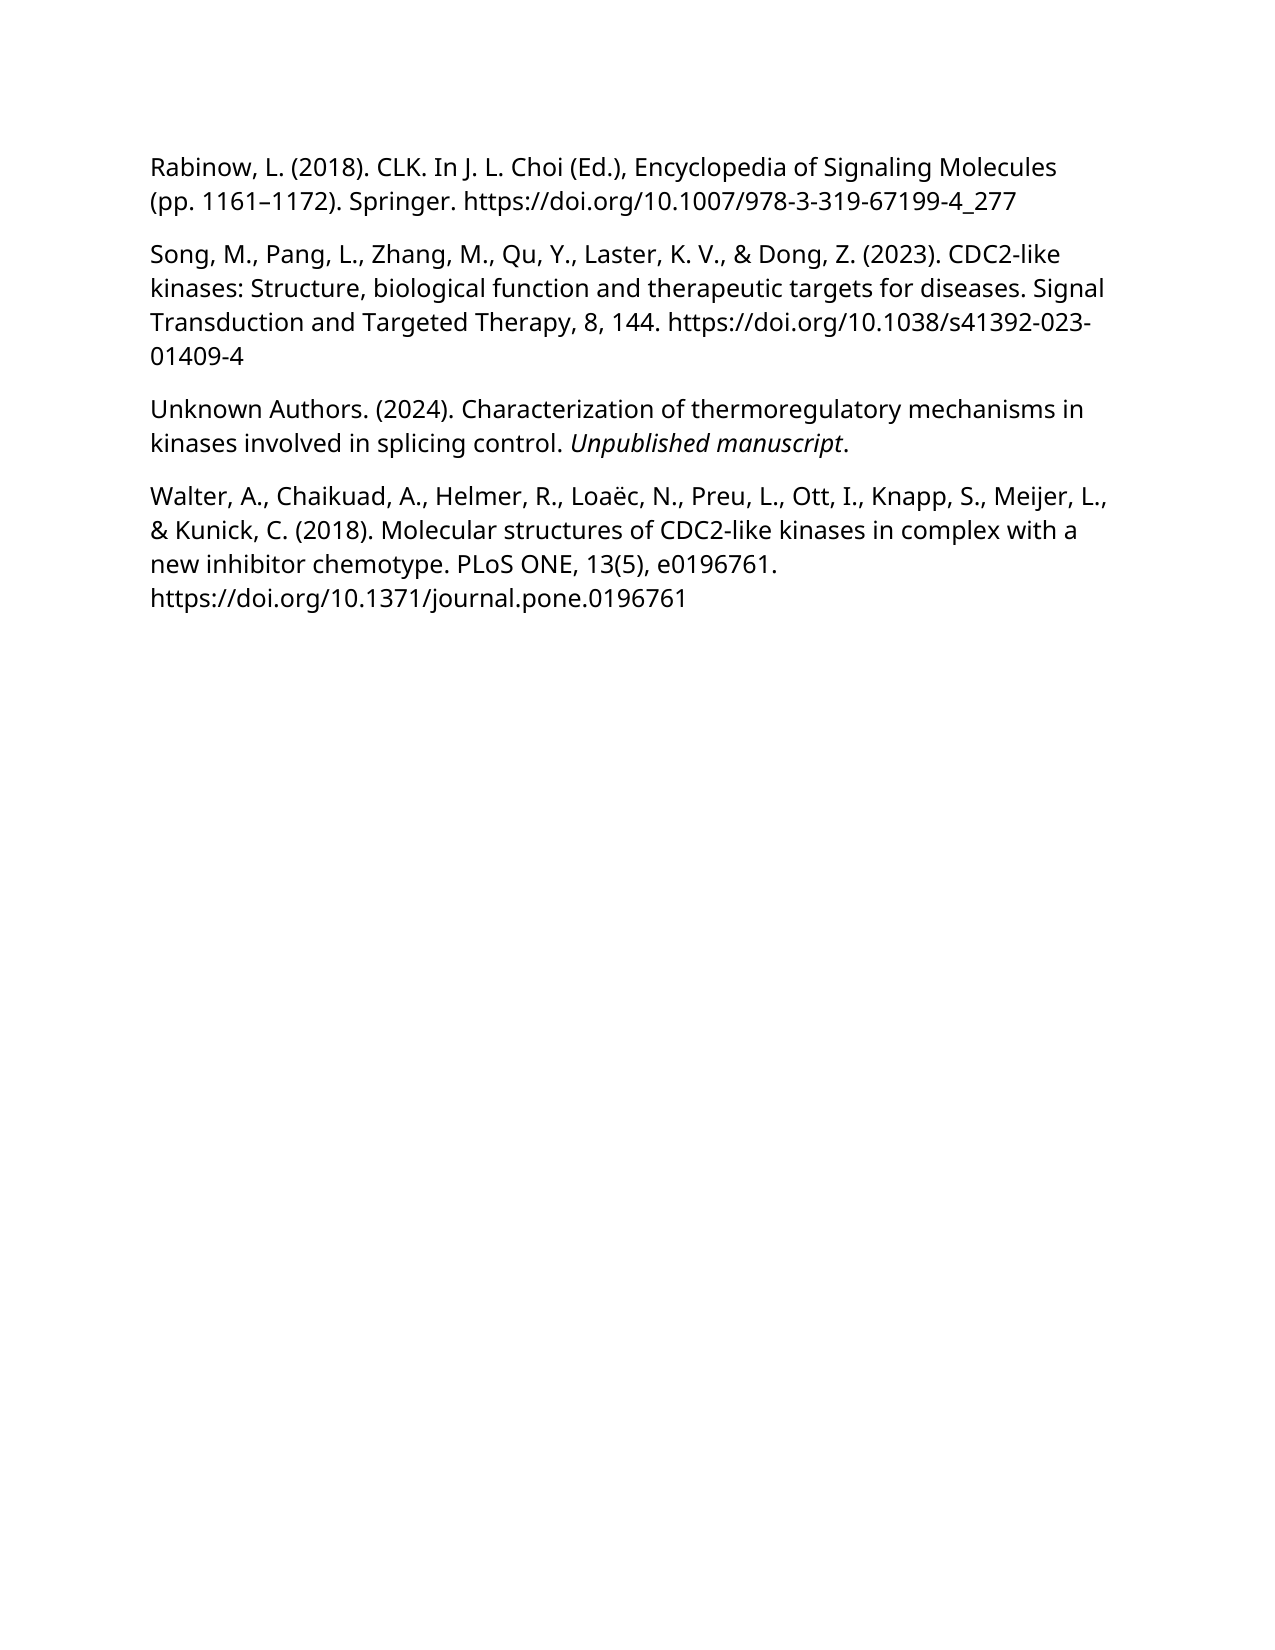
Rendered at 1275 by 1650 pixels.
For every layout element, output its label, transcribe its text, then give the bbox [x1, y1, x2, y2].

text Rabinow, L. (2018). CLK. In J. L. Choi (Ed.), Encyclopedia of Signaling Molecules (pp. 1161–1172). Springer. https://doi.org/10.1007/978-3-319-67199-4_277 [150, 150, 1125, 218]
text Song, M., Pang, L., Zhang, M., Qu, Y., Laster, K. V., & Dong, Z. (2023). CDC2-like kinases: Structure, biological function and therapeutic targets for diseases. Signal Transduction and Targeted Therapy, 8, 144. https://doi.org/10.1038/s41392-023-01409-4 [150, 237, 1125, 373]
text Walter, A., Chaikuad, A., Helmer, R., Loaëc, N., Preu, L., Ott, I., Knapp, S., Meijer, L., & Kunick, C. (2018). Molecular structures of CDC2-like kinases in complex with a new inhibitor chemotype. PLoS ONE, 13(5), e0196761. https://doi.org/10.1371/journal.pone.0196761 [150, 479, 1125, 615]
text Unknown Authors. (2024). Characterization of thermoregulatory mechanisms in kinases involved in splicing control. Unpublished manuscript. [150, 392, 1125, 460]
